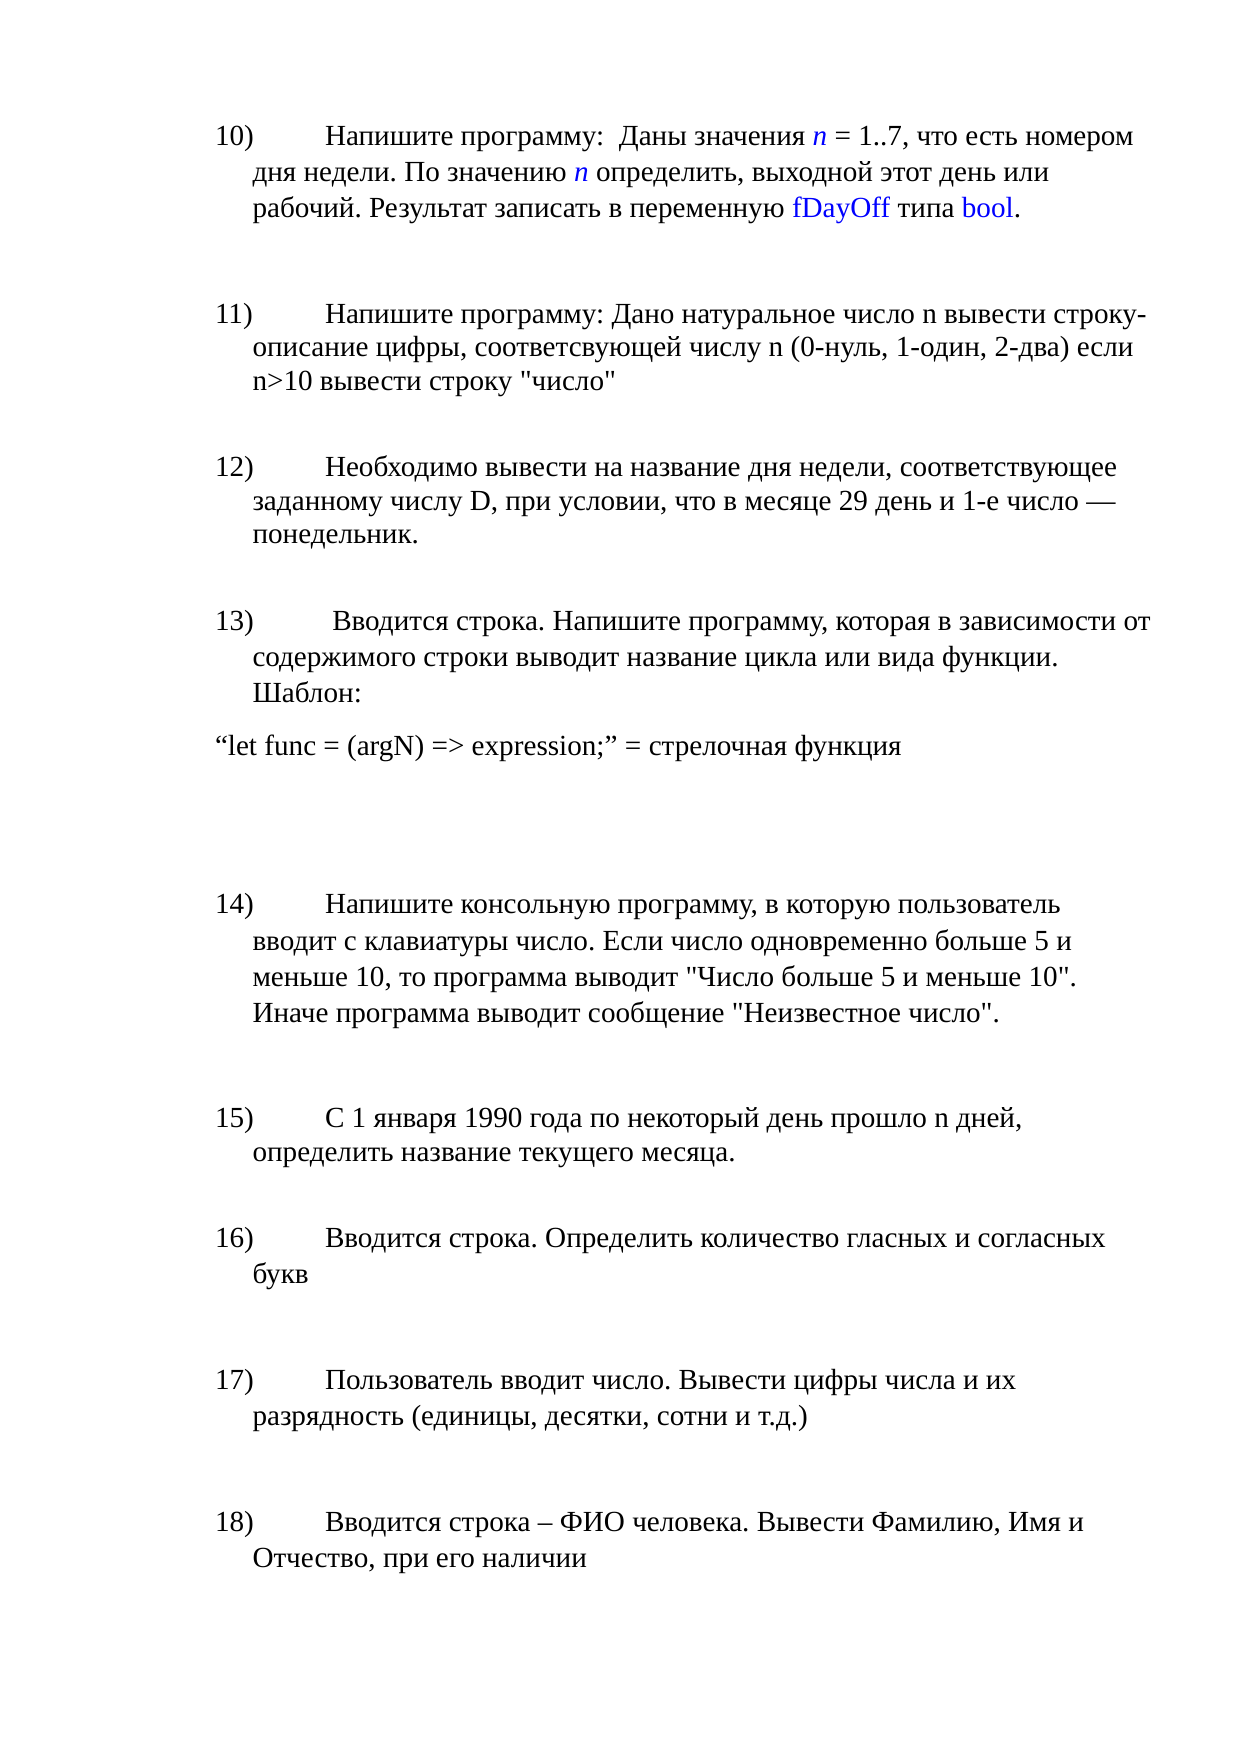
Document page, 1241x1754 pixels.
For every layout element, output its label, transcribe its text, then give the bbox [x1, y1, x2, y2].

list Необходимо вывести на название дня недели, соответствующее заданному числу D, при условии, что в месяце 29 день и 1-е число — понедельник. [215, 449, 1152, 550]
list С 1 января 1990 года по некоторый день прошло n дней, определить название текущего месяца. [215, 1101, 325, 1168]
list Вводится строка. Напишите программу, которая в зависимости от содержимого строки выводит название цикла или вида функции. Шаблон: [215, 603, 1152, 709]
list Вводится строка. Определить количество гласных и согласных букв [215, 1220, 1152, 1290]
list С 1 января 1990 года по некоторый день прошло n дней, определить название текущего месяца. [736, 1101, 1152, 1168]
list Напишите консольную программу, в которую пользователь вводит с клавиатуры число. Если число одновременно больше 5 и меньше 10, то программа выводит "Число больше 5 и меньше 10". Иначе программа выводит сообщение "Неизвестное число". [215, 886, 1152, 1028]
text “let func = (argN) => expression;” = стрелочная функция [177, 728, 1152, 762]
list Вводится строка – ФИО человека. Вывести Фамилию, Имя и Отчество, при его наличии [215, 1504, 1152, 1574]
list Напишите программу: Даны значения n = 1..7, что есть номером дня недели. По значению n определить, выходной этот день или рабочий. Результат записать в переменную fDayOff типа bool. [215, 118, 1152, 224]
list Пользователь вводит число. Вывести цифры числа и их разрядность (единицы, десятки, сотни и т.д.) [215, 1362, 1152, 1432]
list Напишите программу: Дано натуральное число n вывести строку-описание цифры, соответсвующей числу n (0-нуль, 1-один, 2-два) если n>10 вывести строку "число" [215, 296, 1152, 397]
